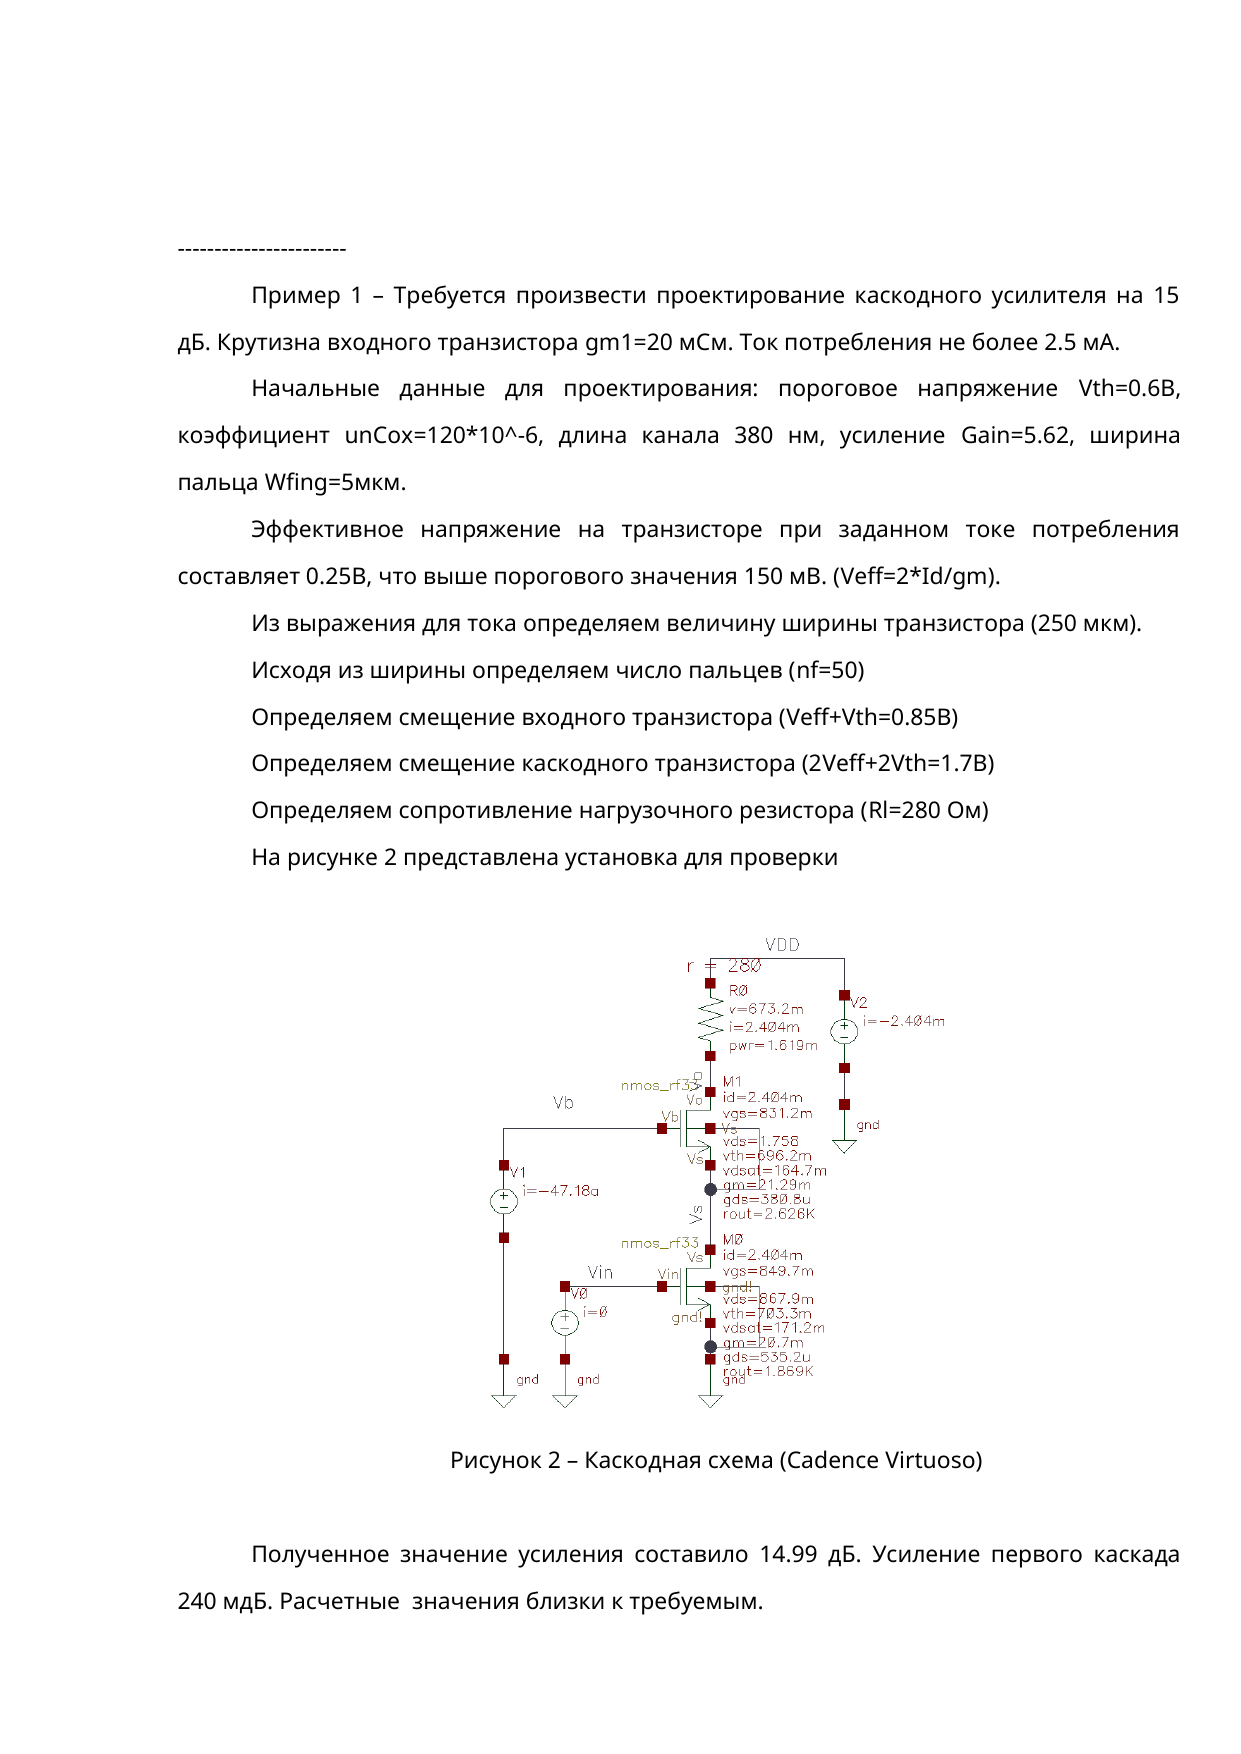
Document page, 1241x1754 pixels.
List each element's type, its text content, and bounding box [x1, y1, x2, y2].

picture [479, 934, 953, 1419]
text Определяем смещение входного транзистора (Veff+Vth=0.85В) [177, 700, 1181, 732]
text На рисунке 2 представлена установка для проверки [177, 841, 1181, 872]
text Исходя из ширины определяем число пальцев (nf=50) [177, 653, 1181, 685]
text Пример 1 – Требуется произвести проектирование каскодного усилителя на 15 дБ. Крутизна входного транзистора gm1=20 мСм. Ток потребления не более 2.5 мА. [177, 278, 1181, 357]
text Эффективное напряжение на транзисторе при заданном токе потребления составляет 0.25В, что выше порогового значения 150 мВ. (Veff=2*Id/gm). [177, 513, 1181, 591]
text ----------------------- [177, 232, 1181, 263]
text Определяем сопротивление нагрузочного резистора (Rl=280 Ом) [177, 794, 1181, 825]
text Полученное значение усиления составило 14.99 дБ. Усиление первого каскада 240 мдБ. Расчетные значения близки к требуемым. [177, 1538, 1181, 1616]
text Рисунок 2 – Каскодная схема (Cadence Virtuoso) [177, 1444, 1181, 1475]
text Начальные данные для проектирования: пороговое напряжение Vth=0.6В, коэффициент unCox=120*10^-6, длина канала 380 нм, усиление Gain=5.62, ширина пальца Wfing=5мкм. [177, 372, 1181, 497]
text Определяем смещение каскодного транзистора (2Veff+2Vth=1.7В) [177, 747, 1181, 778]
text Из выражения для тока определяем величину ширины транзистора (250 мкм). [177, 607, 1181, 638]
